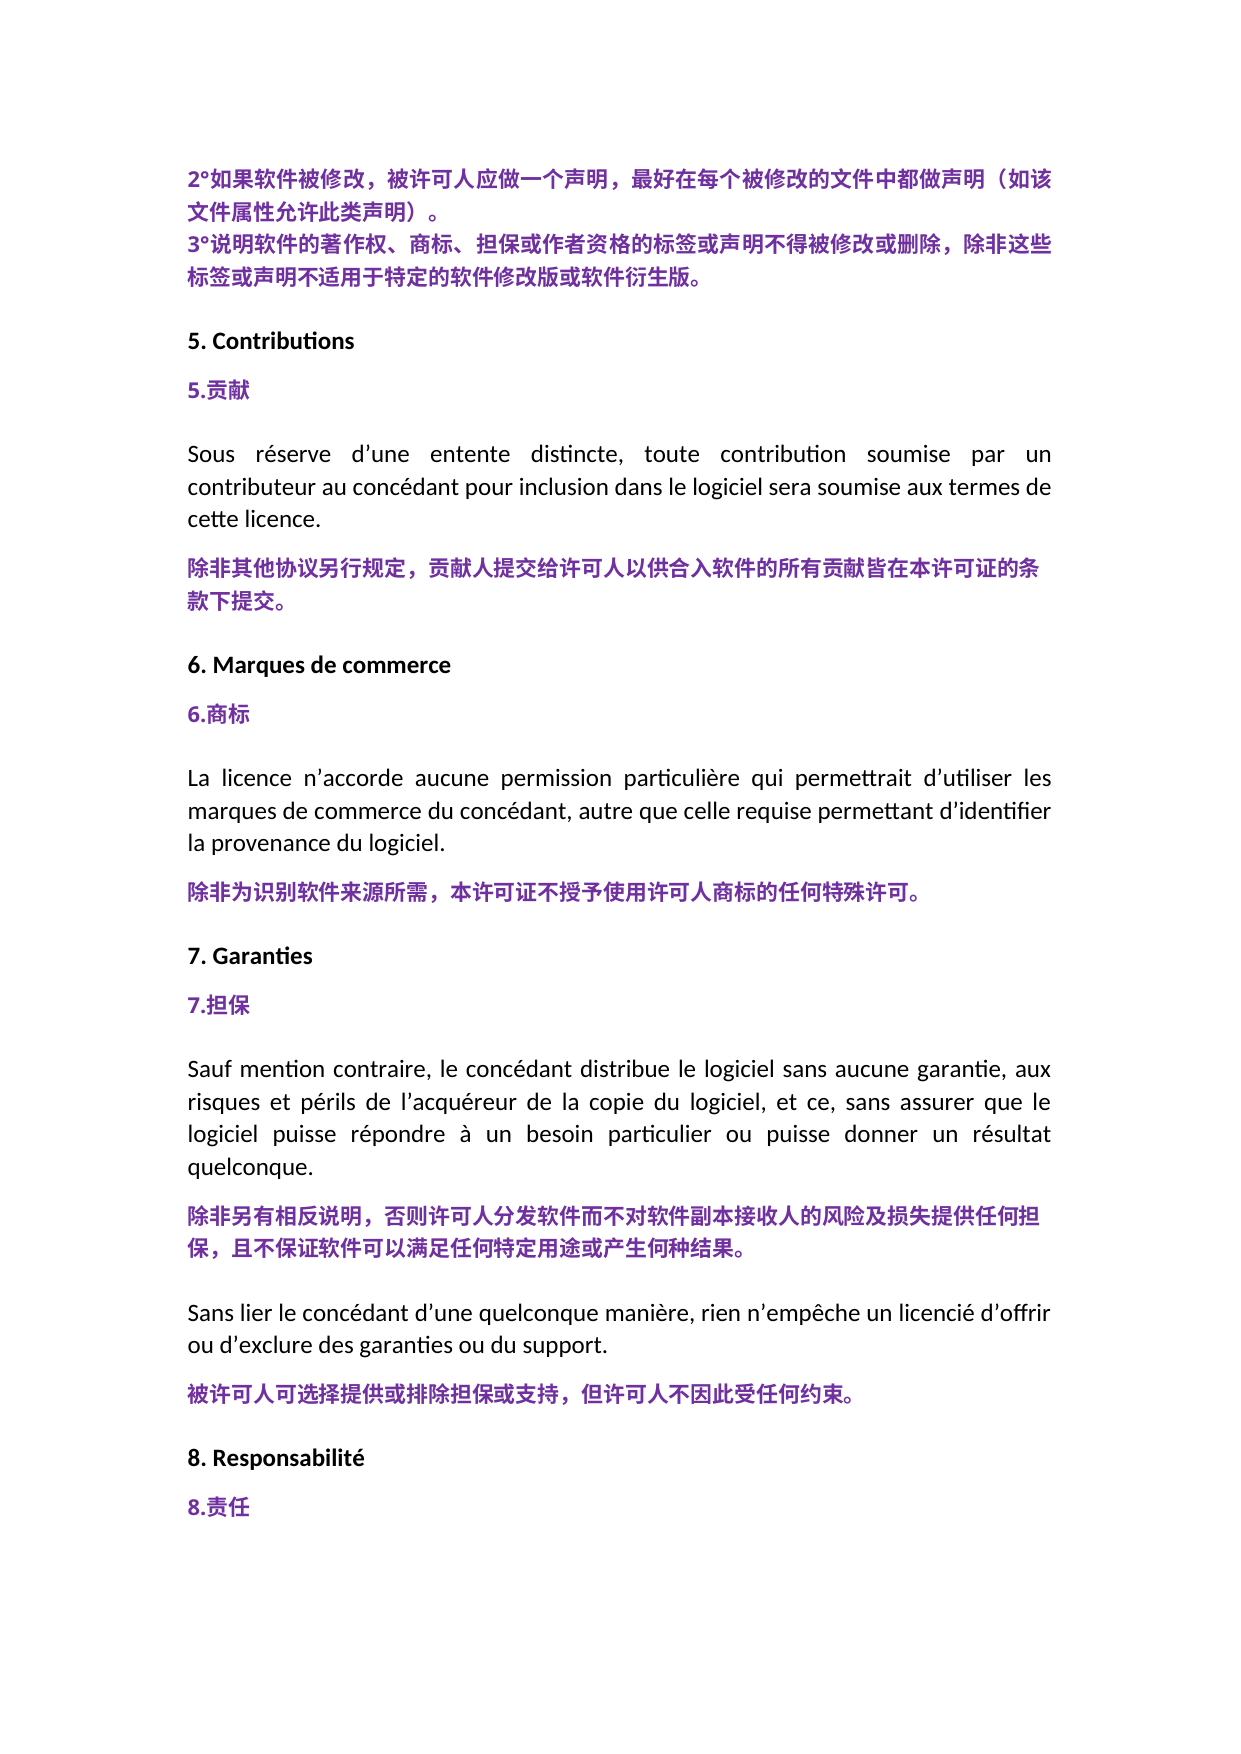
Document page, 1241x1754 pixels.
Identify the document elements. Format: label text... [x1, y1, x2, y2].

list Garanties [187, 939, 1053, 972]
list 8.责任 [187, 1489, 1053, 1522]
list Responsabilité [187, 1441, 1053, 1474]
list 除非其他协议另行规定，贡献人提交给许可人以供合入软件的所有贡献皆在本许可证的条款下提交。 [187, 551, 1053, 616]
text Sans lier le concédant d’une quelconque manière, rien n’empêche un licencié d’offrir ou d’exclure des garanties ou du support. [187, 1296, 1053, 1361]
list 被许可人可选择提供或排除担保或支持，但许可人不因此受任何约束。 [187, 1376, 1053, 1409]
list 7.担保 [187, 988, 1053, 1020]
text La licence n’accorde aucune permission particulière qui permettrait d’utiliser les marques de commerce du concédant, autre que celle requise permettant d’identifier la provenance du logiciel. [187, 761, 1053, 859]
list Contributions [187, 324, 1053, 357]
text Sous réserve d’une entente distincte, toute contribution soumise par un contributeur au concédant pour inclusion dans le logiciel sera soumise aux termes de cette licence. [187, 438, 1053, 535]
list 6.商标 [187, 696, 1053, 729]
text 2°如果软件被修改，被许可人应做一个声明，最好在每个被修改的文件中都做声明（如该文件属性允许此类声明）。 [187, 162, 1053, 227]
list 除非为识别软件来源所需，本许可证不授予使用许可人商标的任何特殊许可。 [187, 874, 1053, 907]
text Sauf mention contraire, le concédant distribue le logiciel sans aucune garantie, aux risques et périls de l’acquéreur de la copie du logiciel, et ce, sans assurer que le logiciel puisse répondre à un besoin particulier ou puisse donner un résultat quelconque. [187, 1053, 1053, 1183]
text 3°说明软件的著作权、商标、担保或作者资格的标签或声明不得被修改或删除，除非这些标签或声明不适用于特定的软件修改版或软件衍生版。 [187, 227, 1053, 292]
list 5.贡献 [187, 373, 1053, 405]
list 除非另有相反说明，否则许可人分发软件而不对软件副本接收人的风险及损失提供任何担保，且不保证软件可以满足任何特定用途或产生何种结果。 [187, 1198, 1053, 1263]
list Marques de commerce [187, 648, 1053, 681]
